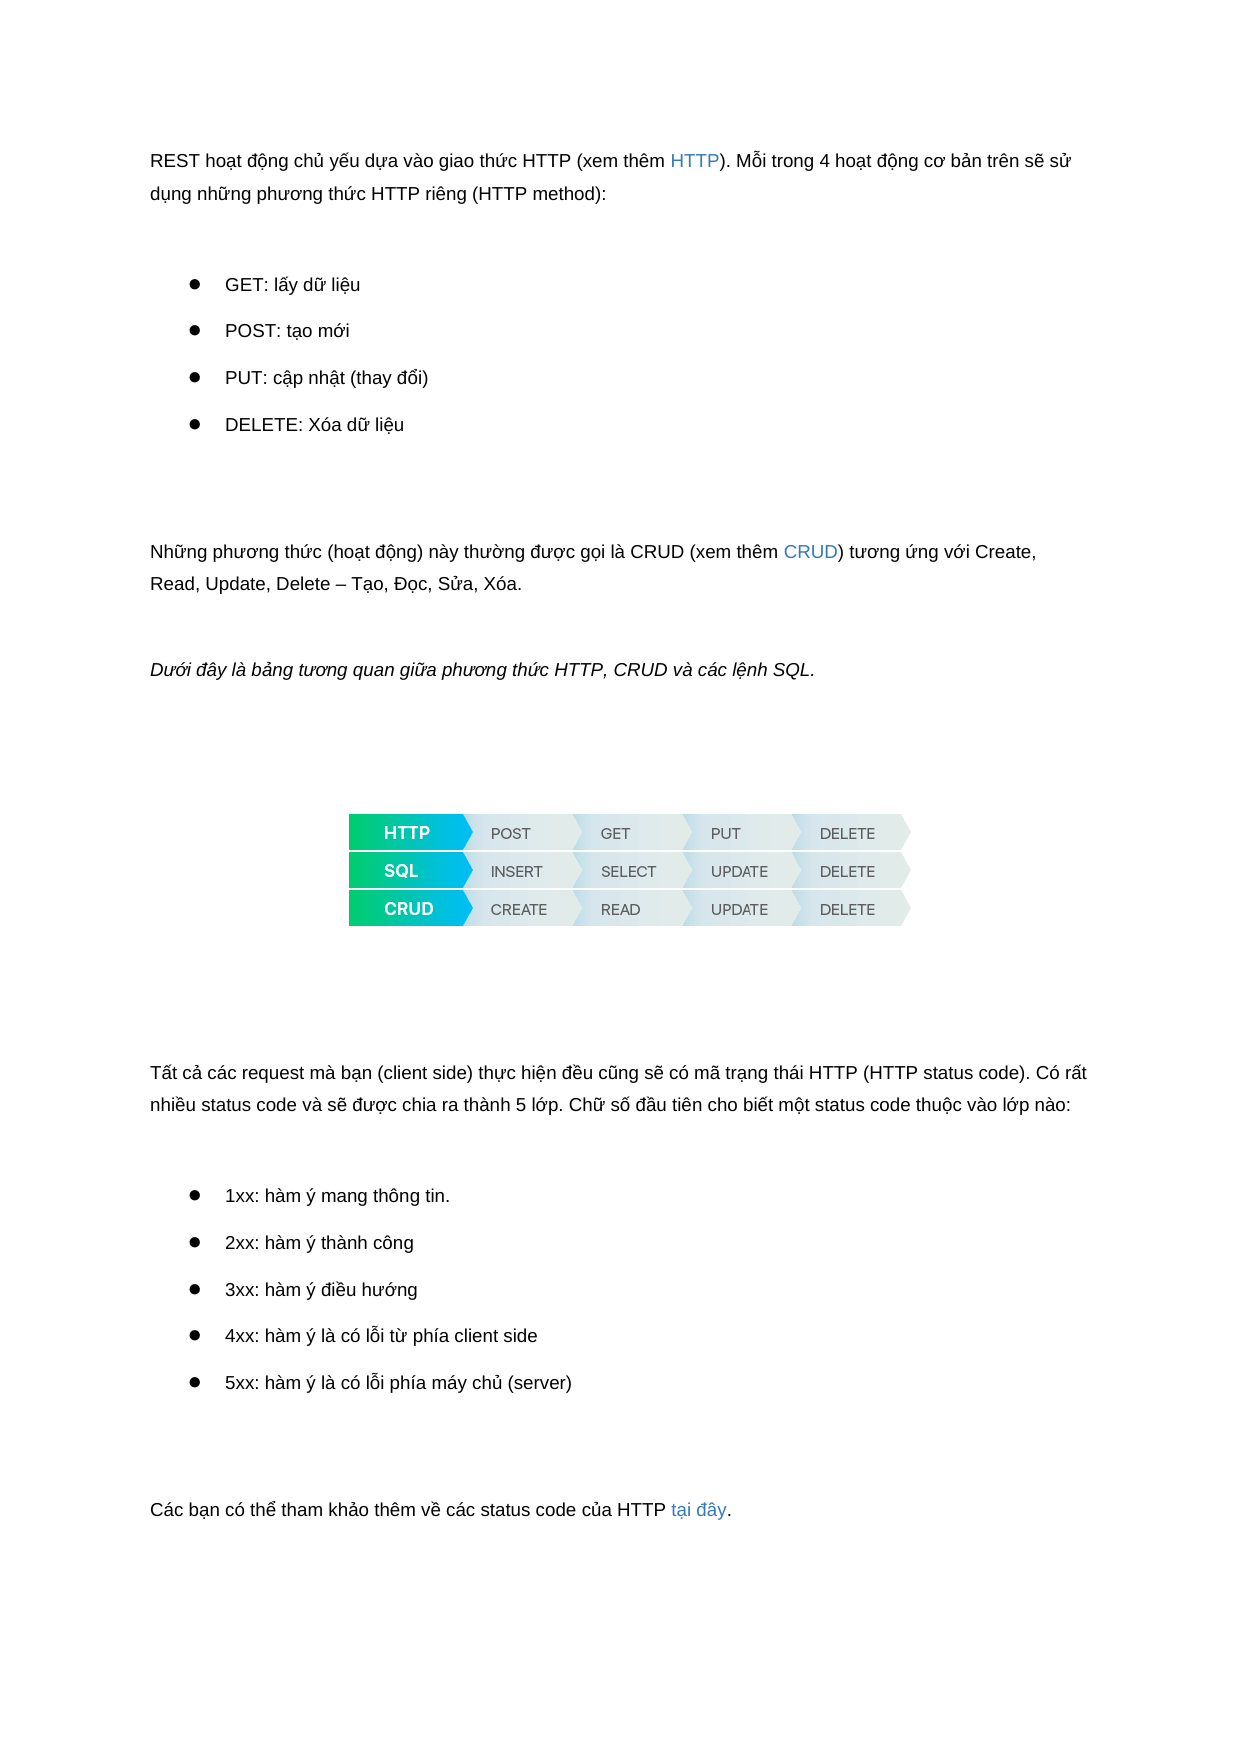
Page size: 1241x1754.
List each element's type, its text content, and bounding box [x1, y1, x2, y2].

text Những phương thức (hoạt động) này thường được gọi là CRUD (xem thêm CRUD) tương ứng với Create, Read, Update, Delete – Tạo, Đọc, Sửa, Xóa. [150, 540, 1090, 594]
list POST: tạo mới [187, 315, 1090, 343]
list 3xx: hàm ý điều hướng [187, 1273, 1090, 1301]
text Các bạn có thể tham khảo thêm về các status code của HTTP tại đây. [150, 1499, 1090, 1520]
picture [232, 745, 1008, 995]
list 4xx: hàm ý là có lỗi từ phía client side [187, 1320, 1090, 1348]
text REST hoạt động chủ yếu dựa vào giao thức HTTP (xem thêm HTTP). Mỗi trong 4 hoạt động cơ bản trên sẽ sử dụng những phương thức HTTP riêng (HTTP method): [150, 150, 1090, 204]
list GET: lấy dữ liệu [187, 269, 1090, 296]
list DELETE: Xóa dữ liệu [187, 408, 1090, 436]
text Tất cả các request mà bạn (client side) thực hiện đều cũng sẽ có mã trạng thái HTTP (HTTP status code). Có rất nhiều status code và sẽ được chia ra thành 5 lớp. Chữ số đầu tiên cho biết một status code thuộc vào lớp nào: [150, 1062, 1090, 1116]
list 5xx: hàm ý là có lỗi phía máy chủ (server) [187, 1367, 1090, 1394]
list 1xx: hàm ý mang thông tin. [187, 1180, 1090, 1208]
list PUT: cập nhật (thay đổi) [187, 362, 1090, 389]
text Dưới đây là bảng tương quan giữa phương thức HTTP, CRUD và các lệnh SQL. [150, 659, 1090, 681]
list 2xx: hàm ý thành công [187, 1227, 1090, 1254]
